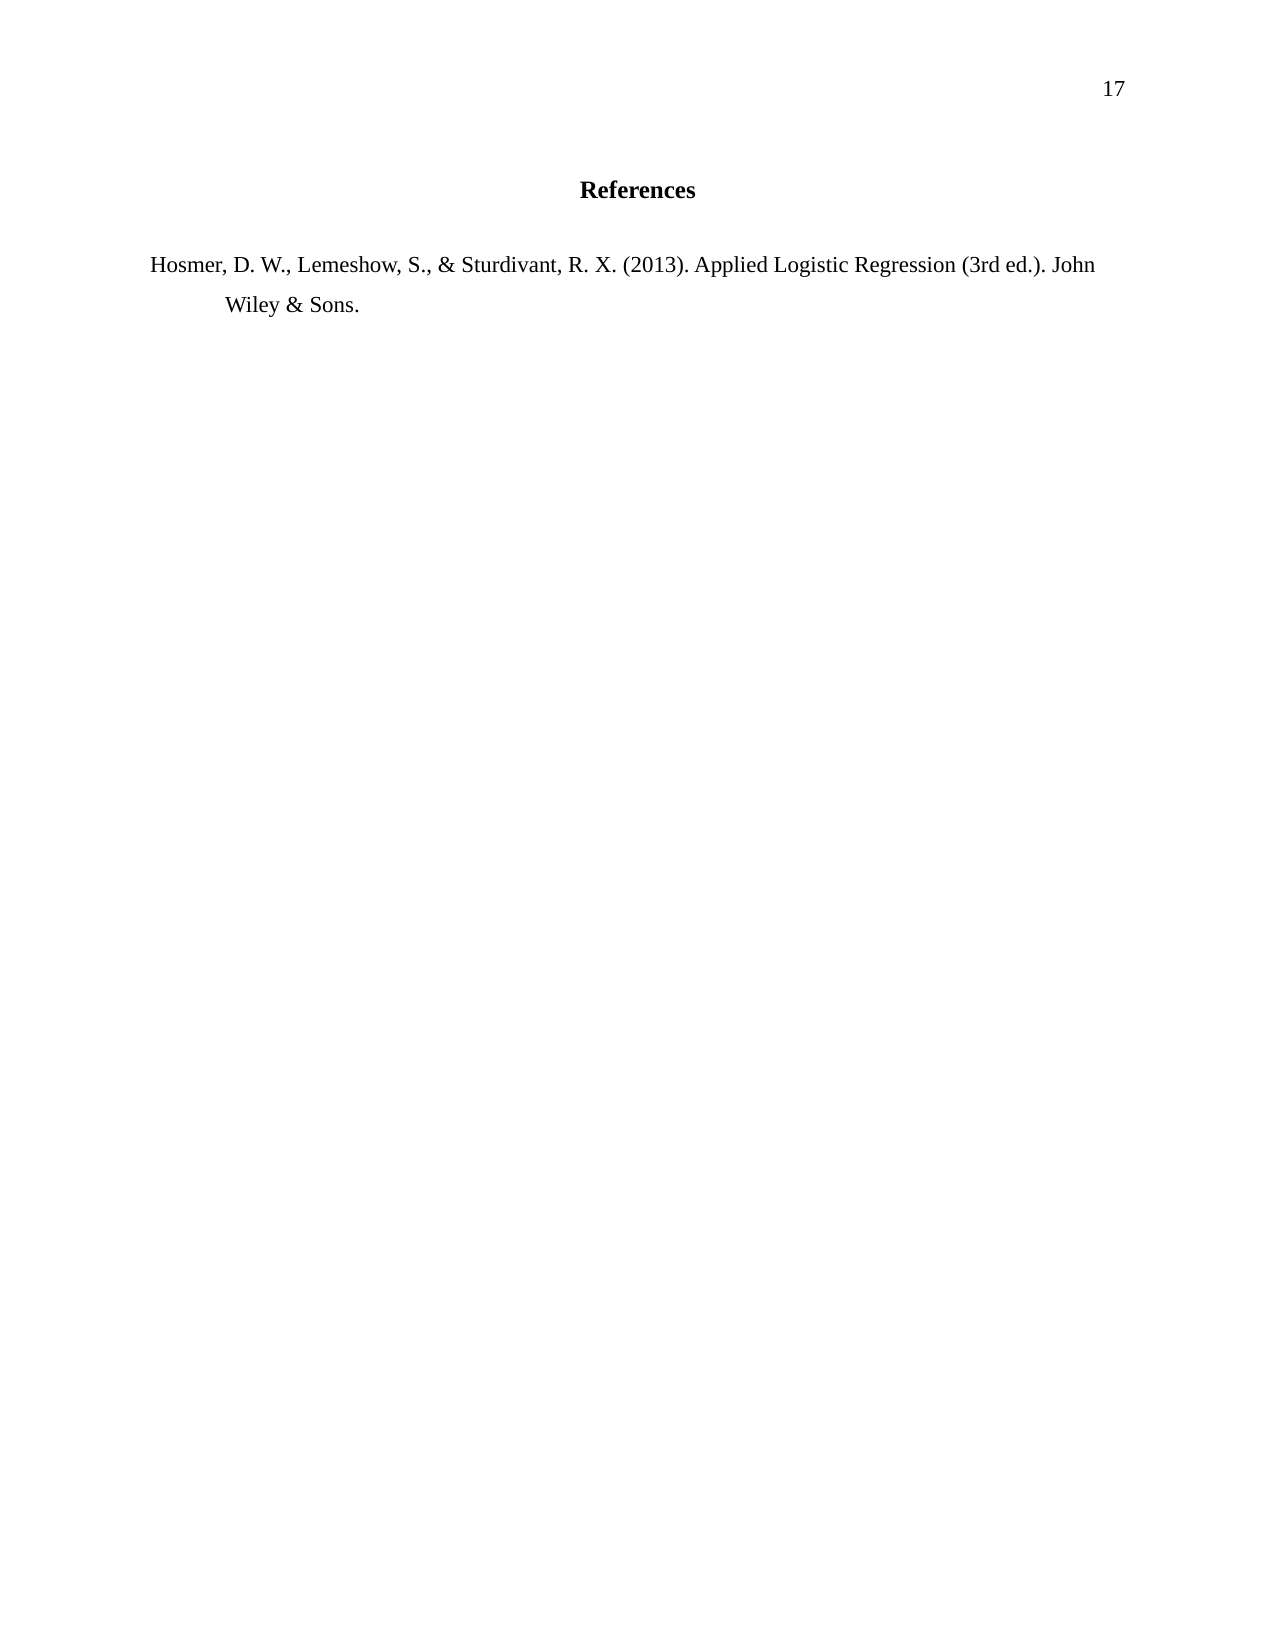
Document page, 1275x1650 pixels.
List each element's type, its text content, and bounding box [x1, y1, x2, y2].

subtitle References [150, 175, 1125, 204]
text Hosmer, D. W., Lemeshow, S., & Sturdivant, R. X. (2013). Applied Logistic Regression (3rd ed.). John Wiley & Sons. [150, 251, 1125, 317]
